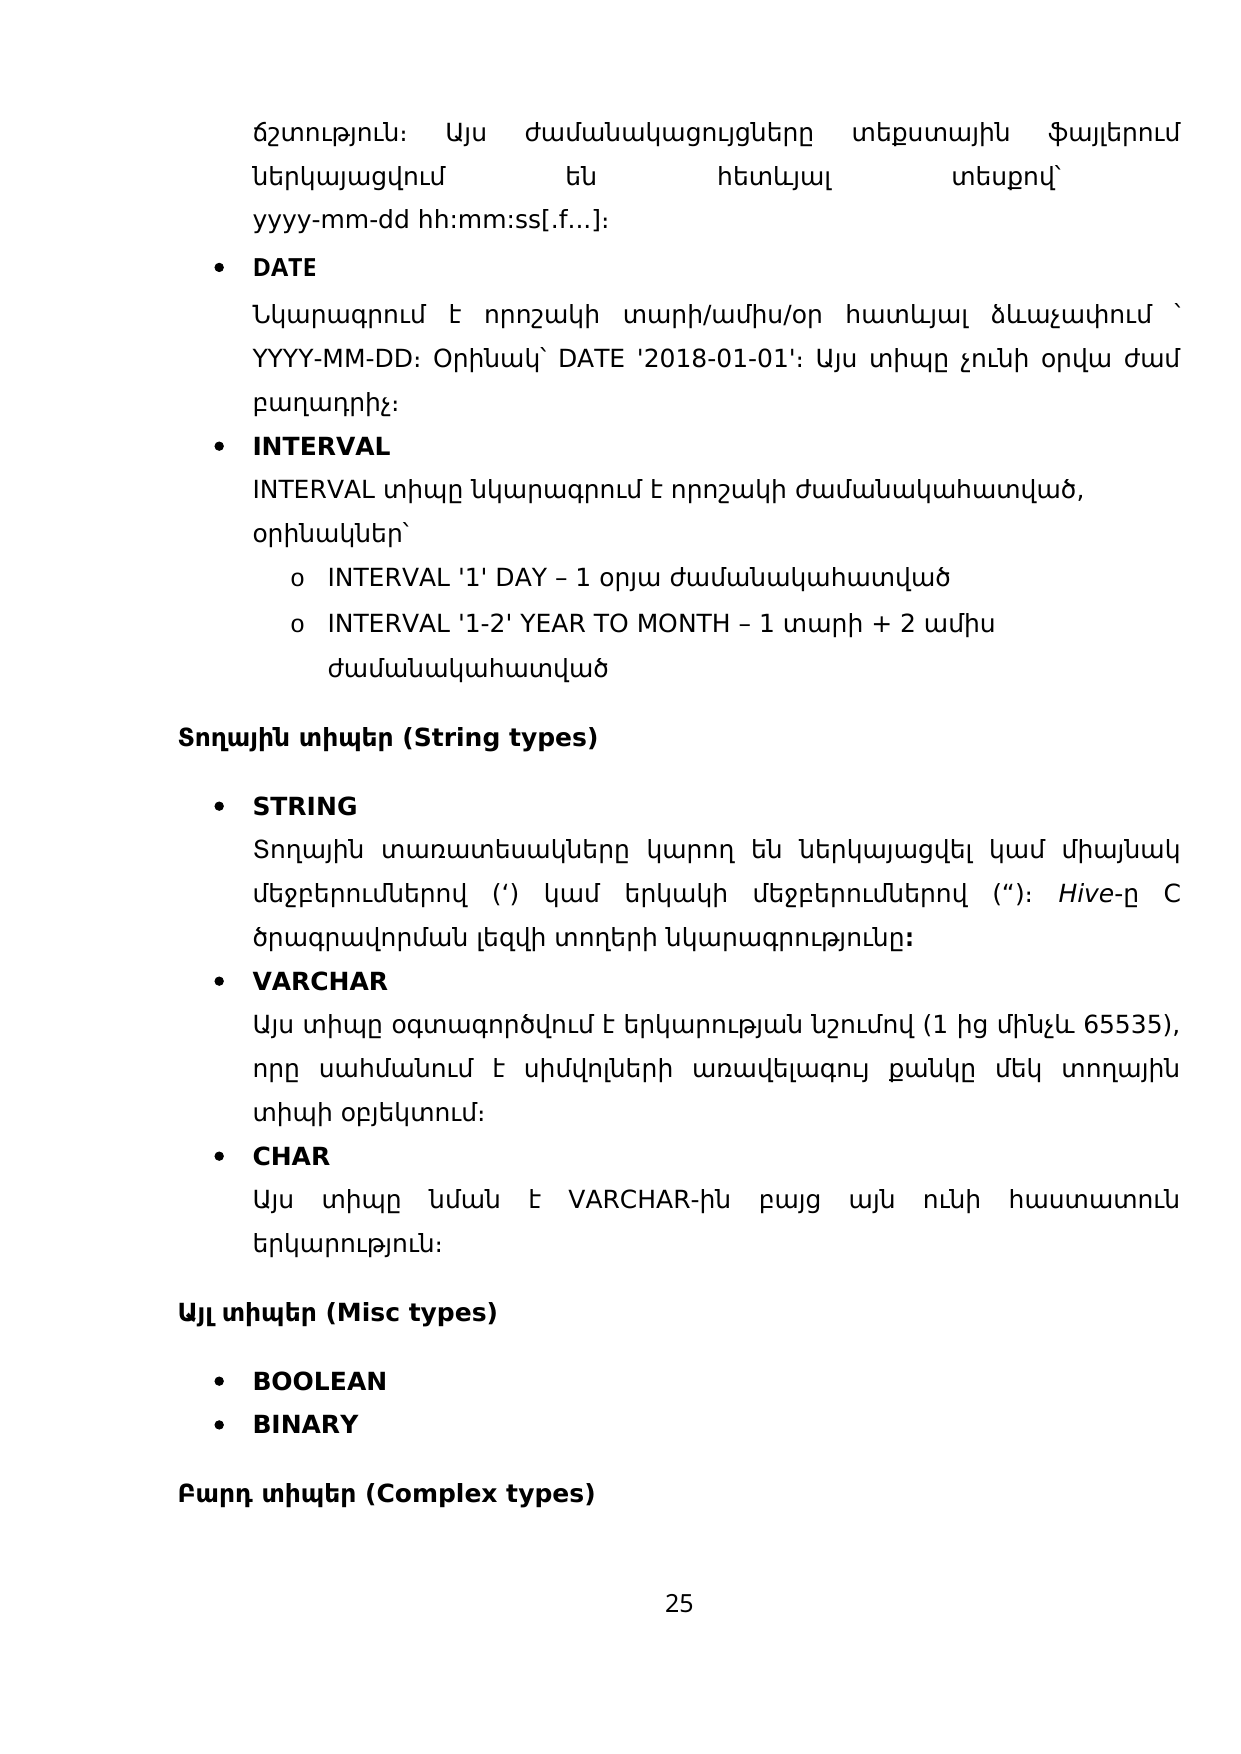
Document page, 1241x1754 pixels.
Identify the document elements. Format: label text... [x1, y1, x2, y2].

list DATE [215, 249, 1181, 283]
text Այլ տիպեր (Misc types) [177, 1298, 1181, 1327]
text Բարդ տիպեր (Complex types) [177, 1479, 1181, 1508]
list STRING [215, 792, 1181, 821]
text Տողային տիպեր (String types) [177, 723, 1181, 752]
list Նկարագրում է որոշակի տարի/ամիս/օր հատևյալ ձևաչափում ՝ YYYY-MM-DD։ Օրինակ՝ DATE '2018-01-01'։ Այս տիպը չունի օրվա ժամ բաղադրիչ։ [252, 300, 1181, 417]
list INTERVAL '1-2' YEAR TO MONTH – 1 տարի + 2 ամիս ժամանակահատված [290, 609, 1181, 683]
list INTERVAL '1' DAY – 1 օրյա ժամանակահատված [290, 563, 1181, 594]
list BINARY [215, 1411, 1181, 1440]
list VARCHAR [215, 967, 1181, 996]
list Այս տիպը օգտագործվում է երկարության նշումով (1 ից մինչև 65535), որը սահմանում է սիմվոլների առավելագույ քանկը մեկ տողային տիպի օբյեկտում։ [252, 1011, 1181, 1127]
list CHAR [215, 1142, 1181, 1171]
list Այս տիպը նման է VARCHAR-ին բայց այն ունի հաստատուն երկարություն։ [252, 1186, 1181, 1258]
list INTERVAL INTERVAL տիպը նկարագրում է որոշակի ժամանակահատված, օրինակներ՝ [215, 432, 1181, 548]
list BOOLEAN [215, 1367, 1181, 1396]
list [252, 118, 1181, 235]
list Տողային տառատեսակները կարող են ներկայացվել կամ միայնակ մեջբերումներով (‘) կամ երկակի մեջբերումներով (“)։ Hive-ը C ծրագրավորման լեզվի տողերի նկարագրությունը։ [252, 836, 1181, 952]
